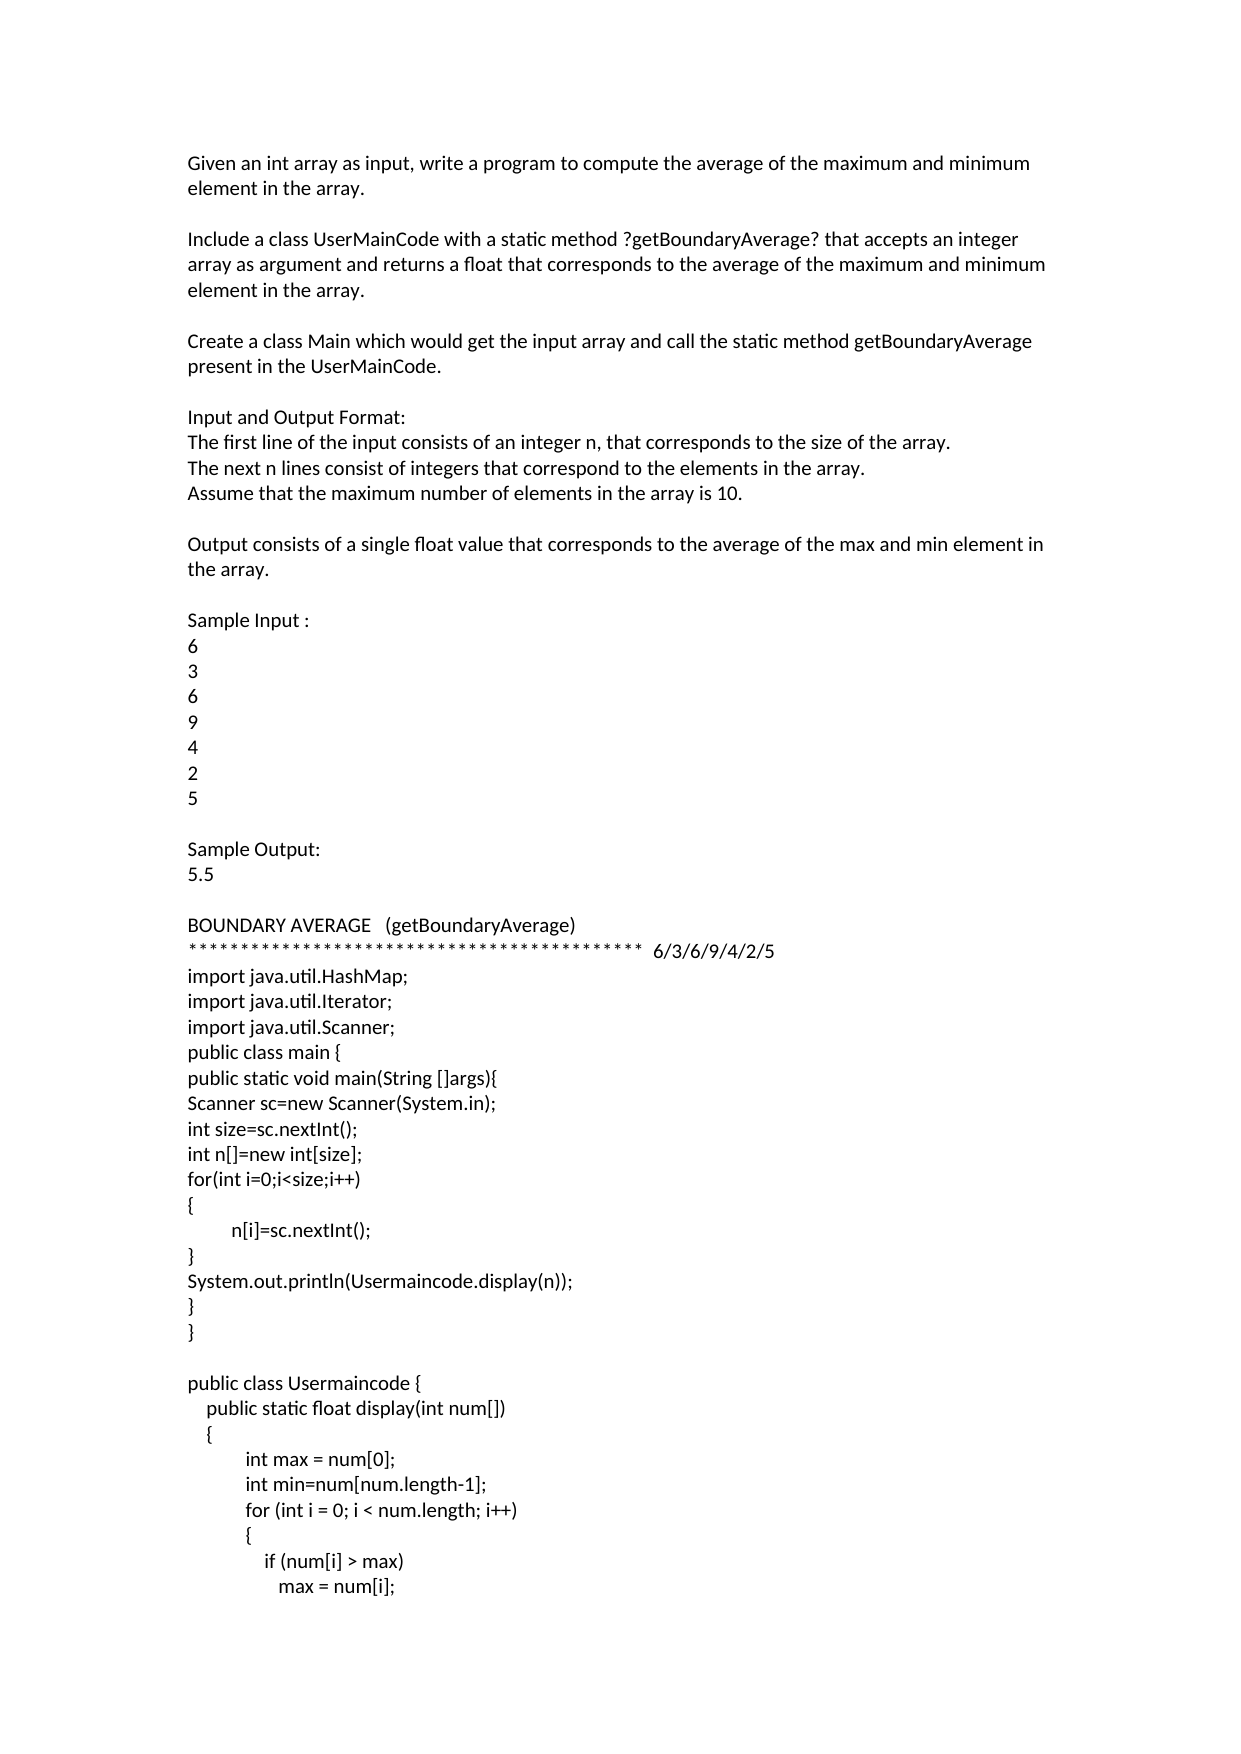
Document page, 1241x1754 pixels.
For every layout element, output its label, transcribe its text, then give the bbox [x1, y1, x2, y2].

text 9 [187, 709, 1053, 734]
text Include a class UserMainCode with a static method ?getBoundaryAverage? that accepts an integer array as argument and returns a float that corresponds to the average of the maximum and minimum element in the array. [187, 226, 1053, 302]
text { [187, 1421, 1053, 1446]
text int n[]=new int[size]; [187, 1141, 1053, 1167]
text Given an int array as input, write a program to compute the average of the maximum and minimum element in the array. [187, 150, 1053, 201]
text int min=num[num.length-1]; [187, 1472, 1053, 1497]
text BOUNDARY AVERAGE (getBoundaryAverage) [187, 912, 1053, 938]
text for (int i = 0; i < num.length; i++) [187, 1497, 1053, 1522]
text } [187, 1243, 1053, 1268]
text import java.util.Scanner; [187, 1014, 1053, 1039]
text { [187, 1192, 1053, 1217]
text The next n lines consist of integers that correspond to the elements in the array. [187, 455, 1053, 480]
text 6 [187, 633, 1053, 658]
text Input and Output Format: [187, 404, 1053, 429]
text System.out.println(Usermaincode.display(n)); [187, 1268, 1053, 1294]
text } [187, 1294, 1053, 1319]
text ******************************************** 6/3/6/9/4/2/5 [187, 938, 1053, 963]
text 4 [187, 734, 1053, 760]
text The first line of the input consists of an integer n, that corresponds to the size of the array. [187, 429, 1053, 455]
text 5 [187, 785, 1053, 811]
text public class main { [187, 1039, 1053, 1065]
text public class Usermaincode { [187, 1370, 1053, 1395]
text max = num[i]; [187, 1573, 1053, 1599]
text Scanner sc=new Scanner(System.in); [187, 1090, 1053, 1116]
text { [187, 1522, 1053, 1548]
text Sample Input : [187, 607, 1053, 633]
text 6 [187, 684, 1053, 709]
text n[i]=sc.nextInt(); [187, 1217, 1053, 1243]
text Assume that the maximum number of elements in the array is 10. [187, 480, 1053, 506]
text import java.util.HashMap; [187, 963, 1053, 989]
text Create a class Main which would get the input array and call the static method getBoundaryAverage present in the UserMainCode. [187, 328, 1053, 379]
text public static void main(String []args){ [187, 1065, 1053, 1090]
text 2 [187, 760, 1053, 785]
text Output consists of a single float value that corresponds to the average of the max and min element in the array. [187, 531, 1053, 582]
text 5.5 [187, 862, 1053, 887]
text import java.util.Iterator; [187, 989, 1053, 1014]
text if (num[i] > max) [187, 1548, 1053, 1573]
text public static float display(int num[]) [187, 1395, 1053, 1421]
text Sample Output: [187, 836, 1053, 862]
text 3 [187, 658, 1053, 684]
text for(int i=0;i<size;i++) [187, 1167, 1053, 1192]
text } [187, 1319, 1053, 1344]
text int size=sc.nextInt(); [187, 1116, 1053, 1141]
text int max = num[0]; [187, 1446, 1053, 1472]
